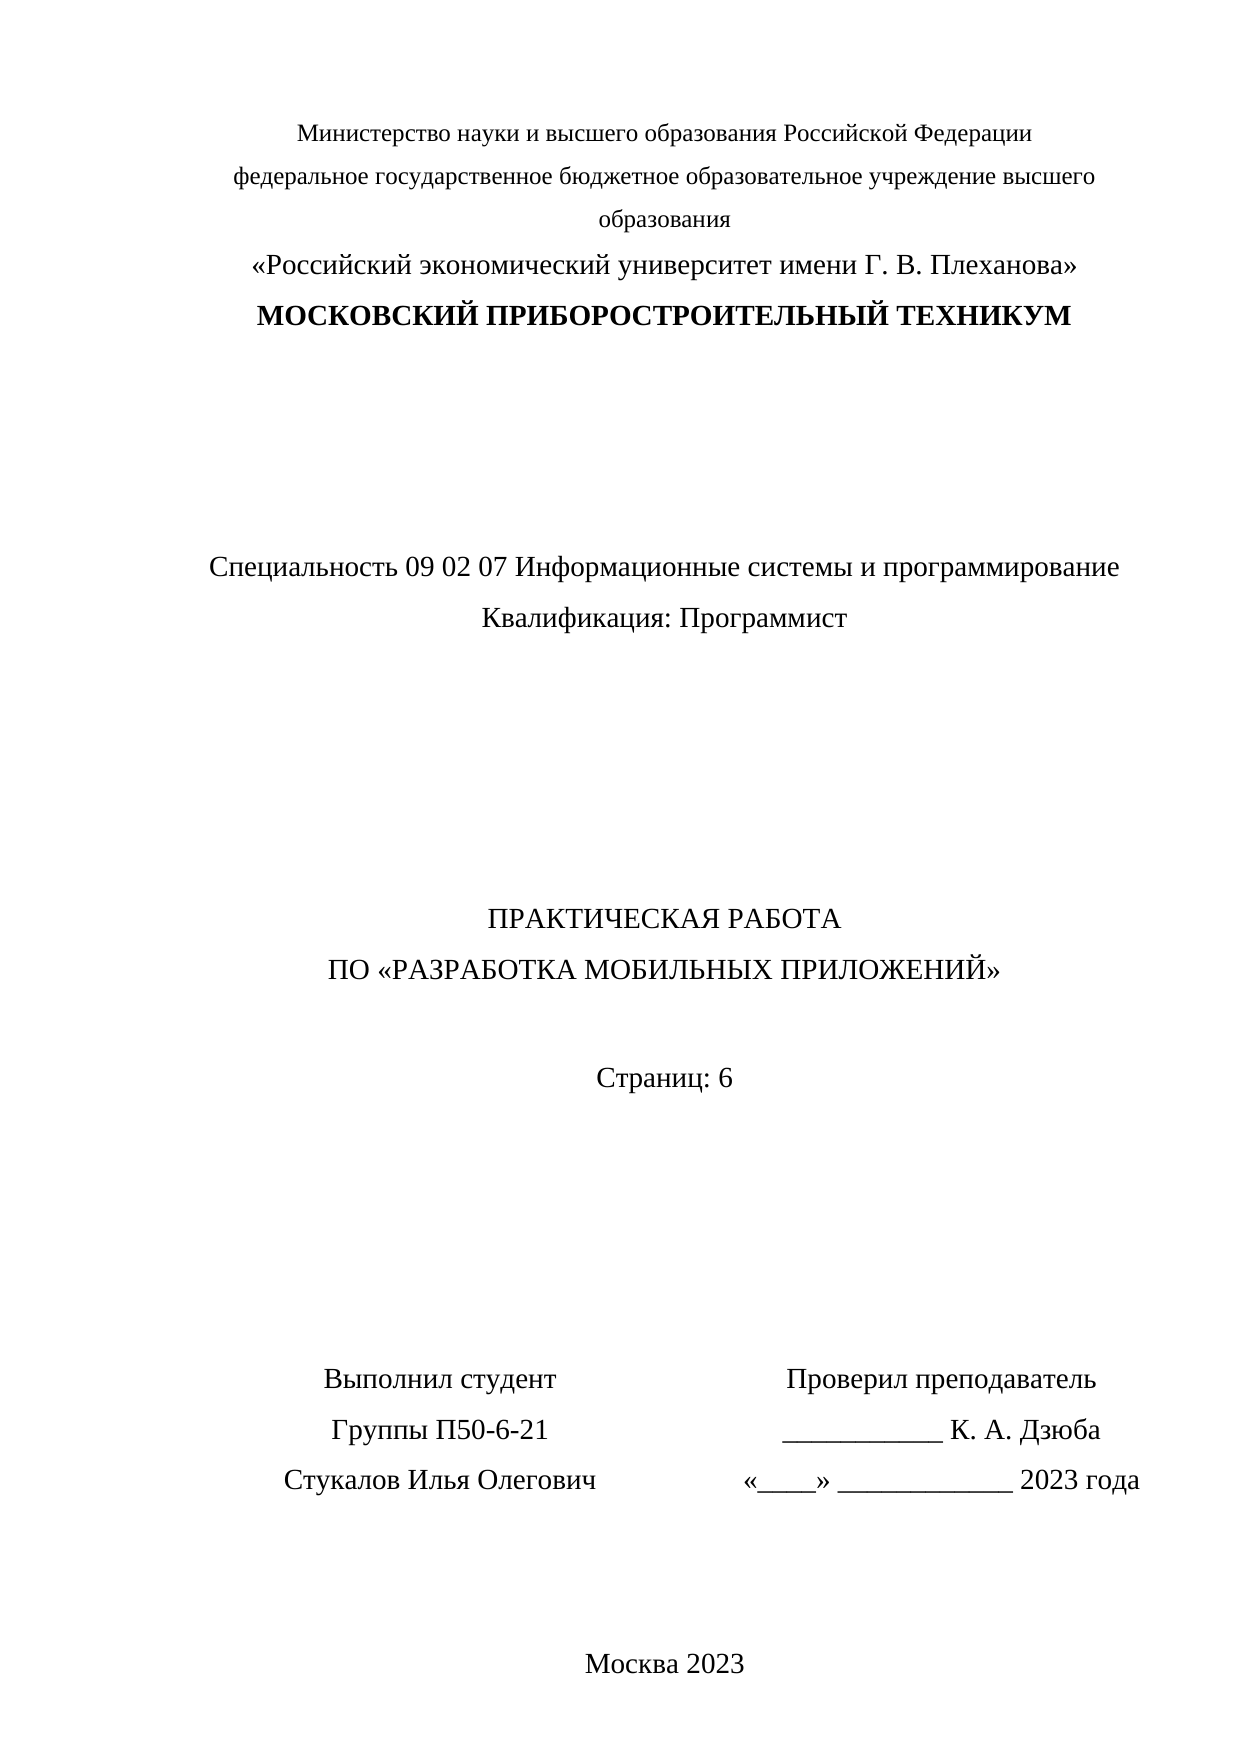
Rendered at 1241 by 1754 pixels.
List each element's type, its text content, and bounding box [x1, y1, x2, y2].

text ПО «РАЗРАБОТКА МОБИЛЬНЫХ ПРИЛОЖЕНИЙ» [177, 952, 1152, 985]
table_header Выполнил студент Группы П50-6-21 Стукалов Илья Олегович [189, 1362, 691, 1509]
text федеральное государственное бюджетное образовательное учреждение высшего образования [177, 161, 1152, 233]
text МОСКОВСКИЙ ПРИБОРОСТРОИТЕЛЬНЫЙ ТЕХНИКУМ [177, 298, 1152, 331]
text Страниц: 6 [177, 1060, 1152, 1093]
text Министерство науки и высшего образования Российской Федерации [177, 118, 1152, 147]
text Специальность 09 02 07 Информационные системы и программирование [177, 549, 1152, 583]
text «Российский экономический университет имени Г. В. Плеханова» [177, 247, 1152, 281]
text Квалификация: Программист [177, 600, 1152, 633]
text ПРАКТИЧЕСКАЯ РАБОТА [177, 902, 1152, 935]
table_header Проверил преподаватель ___________ К. А. Дзюба «____» ____________ 2023 года [691, 1362, 1192, 1509]
